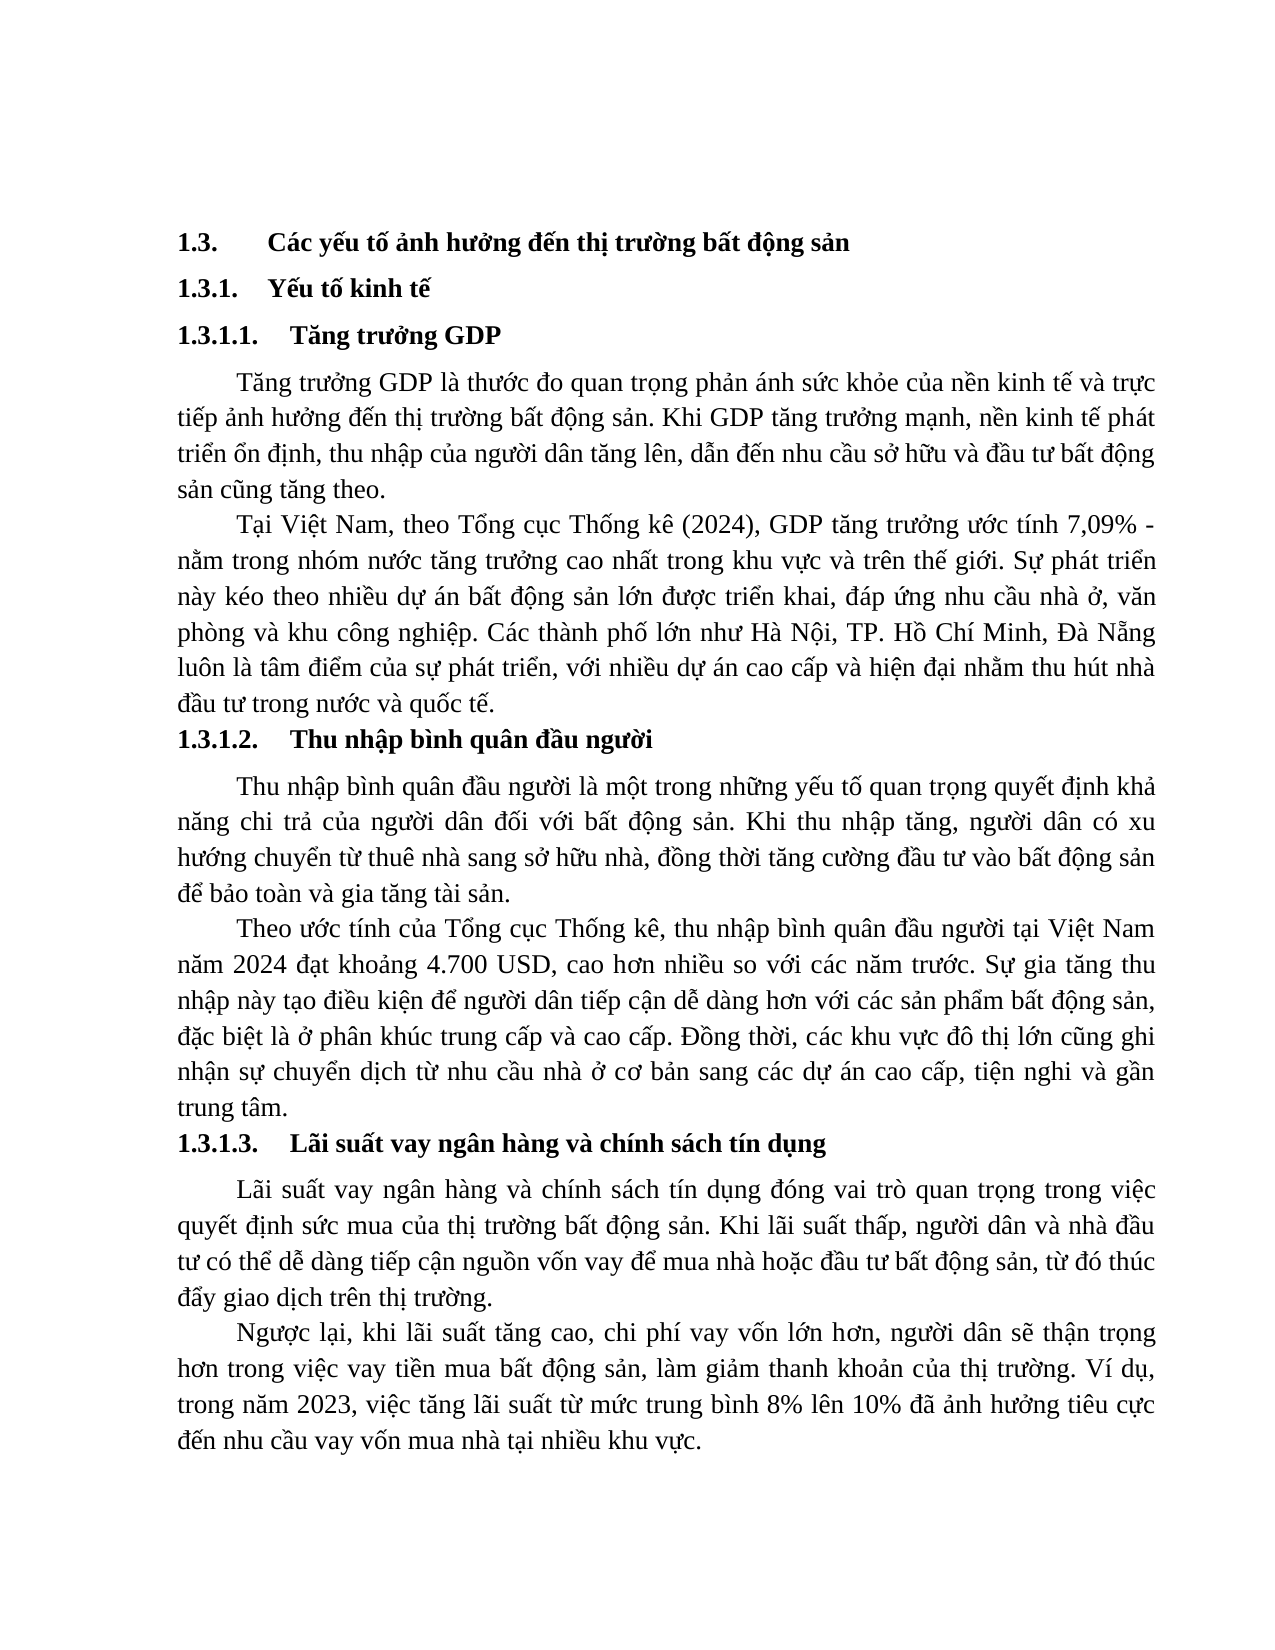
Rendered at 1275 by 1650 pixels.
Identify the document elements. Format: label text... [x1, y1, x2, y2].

list Các yếu tố ảnh hưởng đến thị trường bất động sản [177, 226, 1156, 257]
list Yếu tố kinh tế [177, 272, 1156, 303]
text Tăng trưởng GDP là thước đo quan trọng phản ánh sức khỏe của nền kinh tế và trực tiếp ảnh hưởng đến thị trường bất động sản. Khi GDP tăng trưởng mạnh, nền kinh tế phát triển ổn định, thu nhập của người dân tăng lên, dẫn đến nhu cầu sở hữu và đầu tư bất động sản cũng tăng theo. [177, 366, 1156, 504]
list Thu nhập bình quân đầu người [177, 723, 1156, 754]
text Tại Việt Nam, theo Tổng cục Thống kê (2024), GDP tăng trưởng ước tính 7,09% - nằm trong nhóm nước tăng trưởng cao nhất trong khu vực và trên thế giới. Sự phát triển này kéo theo nhiều dự án bất động sản lớn được triển khai, đáp ứng nhu cầu nhà ở, văn phòng và khu công nghiệp. Các thành phố lớn như Hà Nội, TP. Hồ Chí Minh, Đà Nẵng luôn là tâm điểm của sự phát triển, với nhiều dự án cao cấp và hiện đại nhằm thu hút nhà đầu tư trong nước và quốc tế. [177, 509, 1156, 718]
text Thu nhập bình quân đầu người là một trong những yếu tố quan trọng quyết định khả năng chi trả của người dân đối với bất động sản. Khi thu nhập tăng, người dân có xu hướng chuyển từ thuê nhà sang sở hữu nhà, đồng thời tăng cường đầu tư vào bất động sản để bảo toàn và gia tăng tài sản. [177, 770, 1156, 908]
list Tăng trưởng GDP [177, 319, 1156, 350]
text Lãi suất vay ngân hàng và chính sách tín dụng đóng vai trò quan trọng trong việc quyết định sức mua của thị trường bất động sản. Khi lãi suất thấp, người dân và nhà đầu tư có thể dễ dàng tiếp cận nguồn vốn vay để mua nhà hoặc đầu tư bất động sản, từ đó thúc đẩy giao dịch trên thị trường. [177, 1174, 1156, 1312]
text Ngược lại, khi lãi suất tăng cao, chi phí vay vốn lớn hơn, người dân sẽ thận trọng hơn trong việc vay tiền mua bất động sản, làm giảm thanh khoản của thị trường. Ví dụ, trong năm 2023, việc tăng lãi suất từ mức trung bình 8% lên 10% đã ảnh hưởng tiêu cực đến nhu cầu vay vốn mua nhà tại nhiều khu vực. [177, 1317, 1156, 1455]
text Theo ước tính của Tổng cục Thống kê, thu nhập bình quân đầu người tại Việt Nam năm 2024 đạt khoảng 4.700 USD, cao hơn nhiều so với các năm trước. Sự gia tăng thu nhập này tạo điều kiện để người dân tiếp cận dễ dàng hơn với các sản phẩm bất động sản, đặc biệt là ở phân khúc trung cấp và cao cấp. Đồng thời, các khu vực đô thị lớn cũng ghi nhận sự chuyển dịch từ nhu cầu nhà ở cơ bản sang các dự án cao cấp, tiện nghi và gần trung tâm. [177, 913, 1156, 1122]
list Lãi suất vay ngân hàng và chính sách tín dụng [177, 1127, 1156, 1158]
